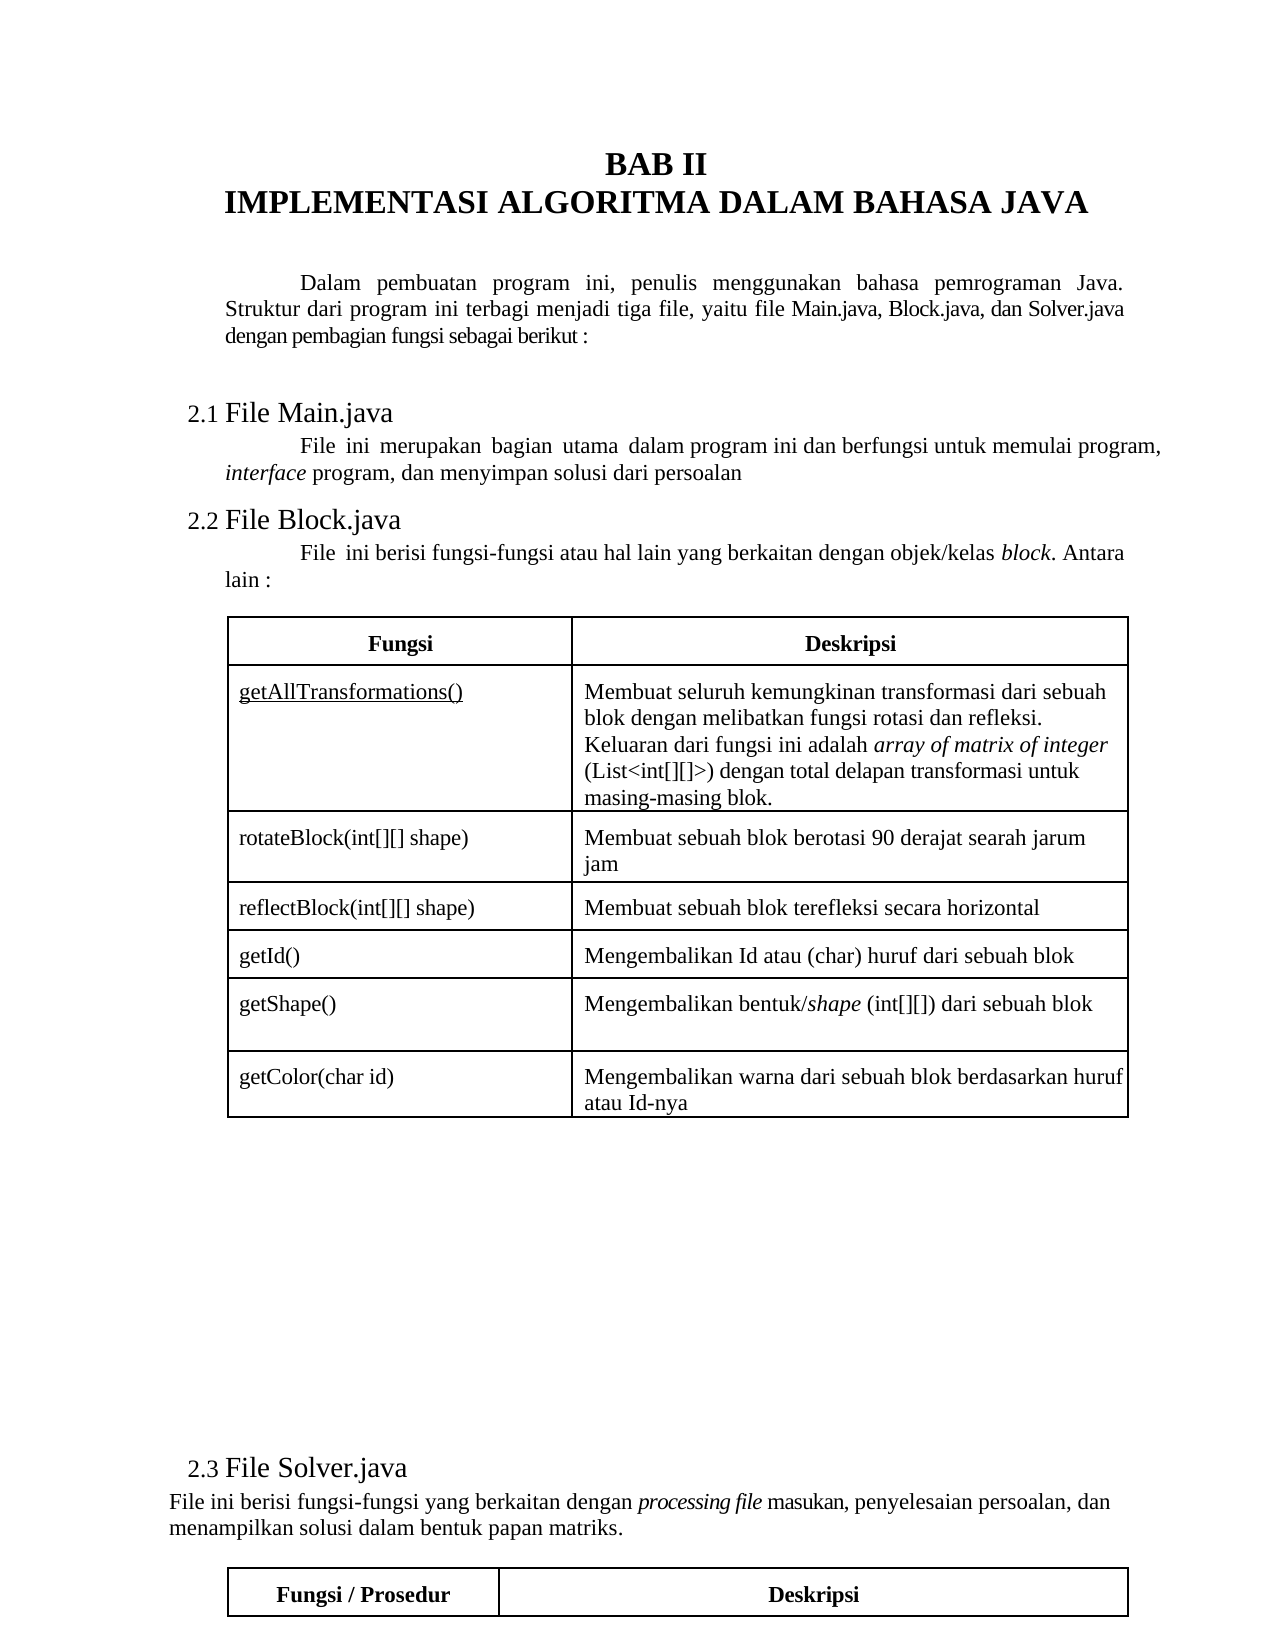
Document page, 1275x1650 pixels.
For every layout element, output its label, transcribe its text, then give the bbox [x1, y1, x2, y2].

text File ini merupakan bagian utama dalam program ini dan berfungsi untuk memulai program, interface program, dan menyimpan solusi dari persoalan [225, 432, 1162, 485]
table_cell getColor(char id) [229, 1052, 571, 1116]
subtitle File Main.java [187, 395, 1162, 428]
subtitle File Block.java [187, 502, 1162, 535]
text File ini berisi fungsi-fungsi atau hal lain yang berkaitan dengan objek/kelas block. Antara lain : [225, 539, 1162, 592]
table_cell reflectBlock(int[][] shape) [229, 883, 571, 929]
table_header Deskripsi [500, 1569, 1127, 1615]
table_cell Mengembalikan warna dari sebuah blok berdasarkan huruf atau Id-nya [573, 1052, 1127, 1116]
table_cell Membuat seluruh kemungkinan transformasi dari sebuah blok dengan melibatkan fungsi rotasi dan refleksi. Keluaran dari fungsi ini adalah array of matrix of integer (List<int[][]>) dengan total delapan transformasi untuk masing-masing blok. [573, 666, 1127, 810]
table_cell Mengembalikan bentuk/shape (int[][]) dari sebuah blok [573, 979, 1127, 1049]
table_cell Membuat sebuah blok terefleksi secara horizontal [573, 883, 1127, 929]
table_cell getId() [229, 931, 571, 977]
table_header Fungsi / Prosedur [229, 1569, 498, 1615]
text Dalam pembuatan program ini, penulis menggunakan bahasa pemrograman Java. Struktur dari program ini terbagi menjadi tiga file, yaitu file Main.java, Block.java, dan Solver.java dengan pembagian fungsi sebagai berikut : [225, 269, 1124, 348]
table_cell Mengembalikan Id atau (char) huruf dari sebuah blok [573, 931, 1127, 977]
table_cell getAllTransformations() [229, 666, 571, 810]
table_header Fungsi [229, 618, 571, 664]
subtitle IMPLEMENTASI ALGORITMA DALAM BAHASA JAVA [150, 182, 1162, 220]
table_header Deskripsi [573, 618, 1127, 664]
subtitle File Solver.java [187, 1451, 1162, 1484]
table_cell Membuat sebuah blok berotasi 90 derajat searah jarum jam [573, 812, 1127, 881]
text File ini berisi fungsi-fungsi yang berkaitan dengan processing file masukan, penyelesaian persoalan, dan menampilkan solusi dalam bentuk papan matriks. [169, 1488, 1125, 1541]
table_cell getShape() [229, 979, 571, 1049]
table_cell rotateBlock(int[][] shape) [229, 812, 571, 881]
subtitle BAB II [150, 144, 1162, 182]
